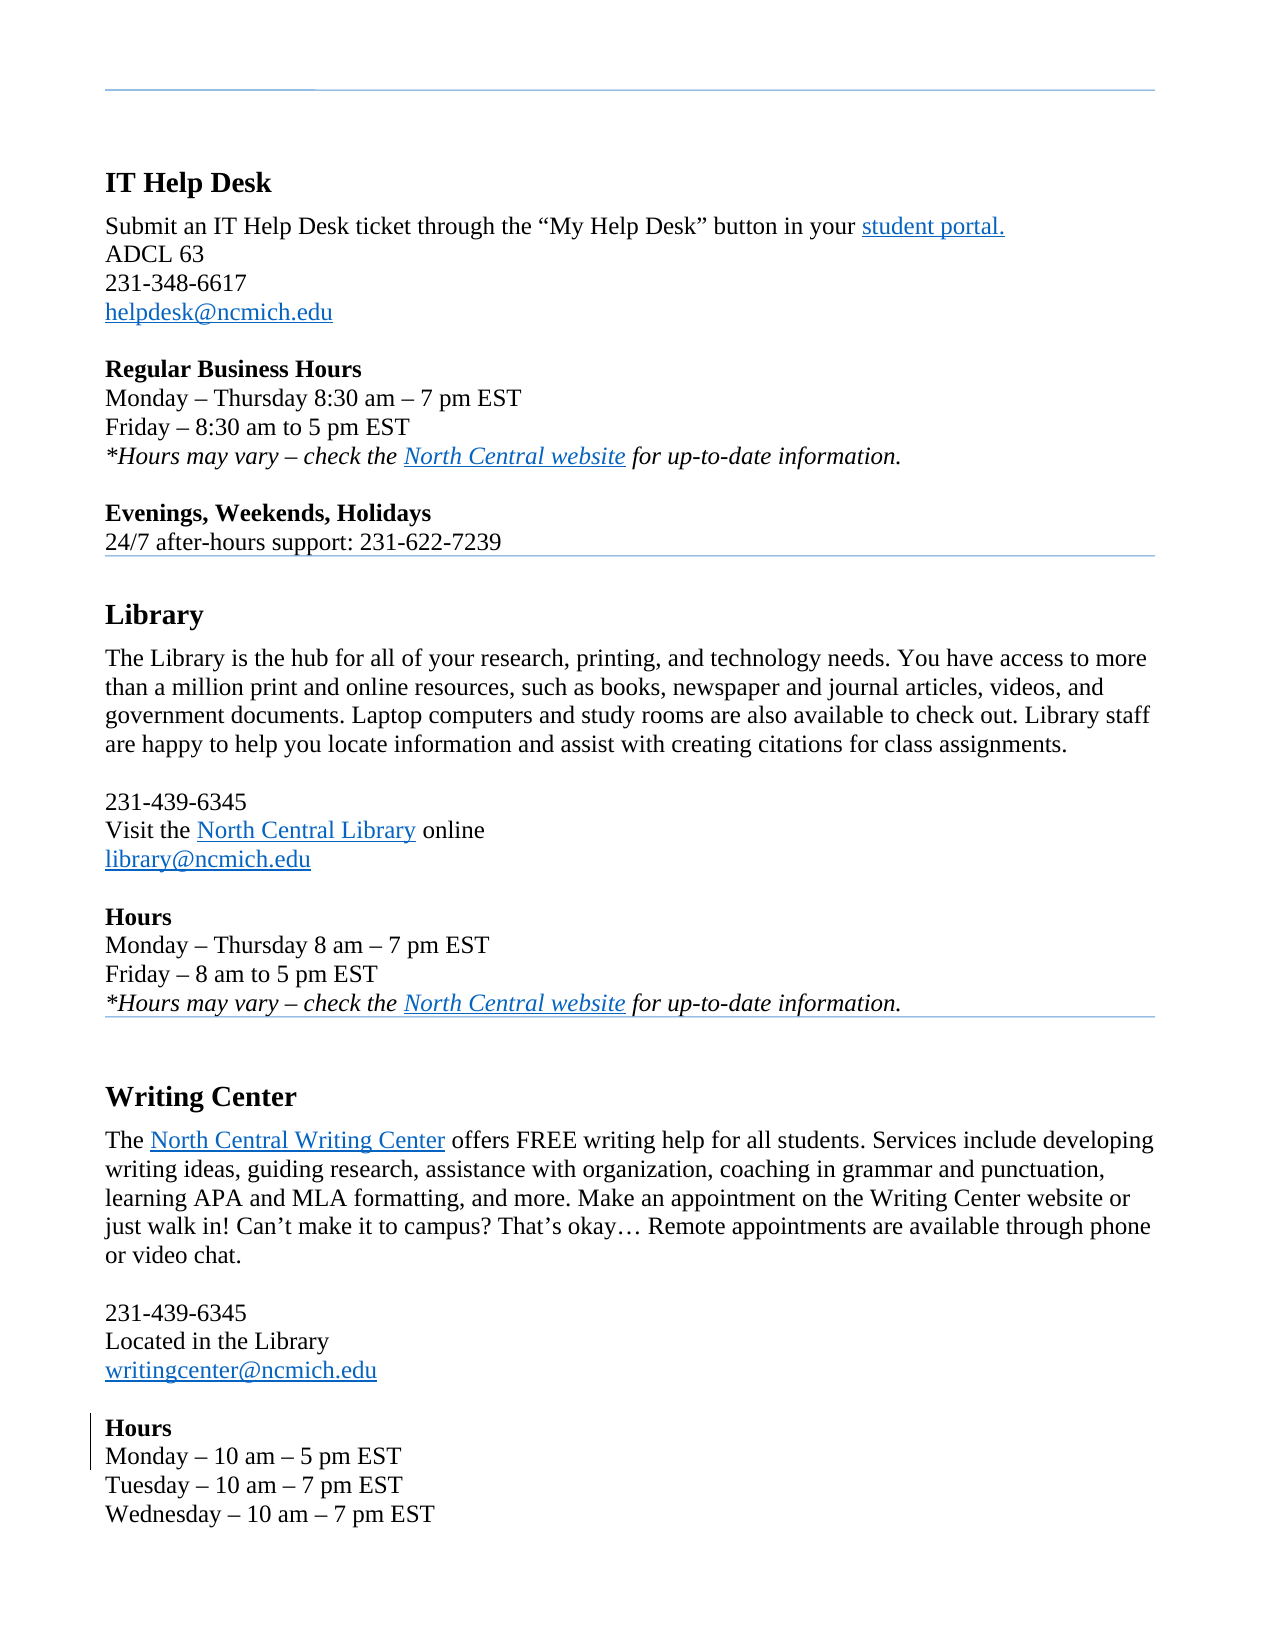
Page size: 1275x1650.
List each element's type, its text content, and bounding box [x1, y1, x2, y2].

text Hours [105, 1413, 1170, 1441]
text Wednesday – 10 am – 7 pm EST [105, 1499, 1170, 1528]
text *Hours may vary – check the North Central website for up-to-date information. [105, 988, 1170, 1017]
text helpdesk@ncmich.edu [105, 297, 1170, 326]
text Located in the Library [105, 1326, 1170, 1355]
text Monday – Thursday 8 am – 7 pm EST [105, 931, 1170, 959]
text library@ncmich.edu [105, 844, 1170, 873]
text 231-348-6617 [105, 268, 1170, 297]
text *Hours may vary – check the North Central website for up-to-date information. [105, 441, 1170, 469]
text Monday – Thursday 8:30 am – 7 pm EST [105, 383, 1170, 412]
text Regular Business Hours [105, 354, 1170, 383]
text Tuesday – 10 am – 7 pm EST [105, 1470, 1170, 1499]
text Hours [105, 902, 1170, 931]
text 24/7 after-hours support: 231-622-7239 [105, 527, 1170, 556]
text The North Central Writing Center offers FREE writing help for all students. Services include developing writing ideas, guiding research, assistance with organization, coaching in grammar and punctuation, learning APA and MLA formatting, and more. Make an appointment on the Writing Center website or just walk in! Can’t make it to campus? That’s okay… Remote appointments are available through phone or video chat. [105, 1125, 1170, 1269]
text Writing Center [105, 1046, 1170, 1113]
text ADCL 63 [105, 239, 1170, 268]
text 231-439-6345 [105, 787, 1170, 816]
text writingcenter@ncmich.edu [105, 1355, 1170, 1384]
text The Library is the hub for all of your research, printing, and technology needs. You have access to more than a million print and online resources, such as books, newspaper and journal articles, videos, and government documents. Laptop computers and study rooms are also available to check out. Library staff are happy to help you locate information and assist with creating citations for class assignments. [105, 643, 1170, 758]
text Evenings, Weekends, Holidays [105, 498, 1170, 527]
text Friday – 8:30 am to 5 pm EST [105, 412, 1170, 441]
text Monday – 10 am – 5 pm EST [105, 1441, 1170, 1470]
text IT Help Desk [105, 131, 1170, 198]
text Visit the North Central Library online [105, 816, 1170, 844]
text 231-439-6345 [105, 1298, 1170, 1326]
text Submit an IT Help Desk ticket through the “My Help Desk” button in your student portal. [105, 211, 1170, 239]
text Library [105, 597, 1170, 631]
text Friday – 8 am to 5 pm EST [105, 959, 1170, 988]
